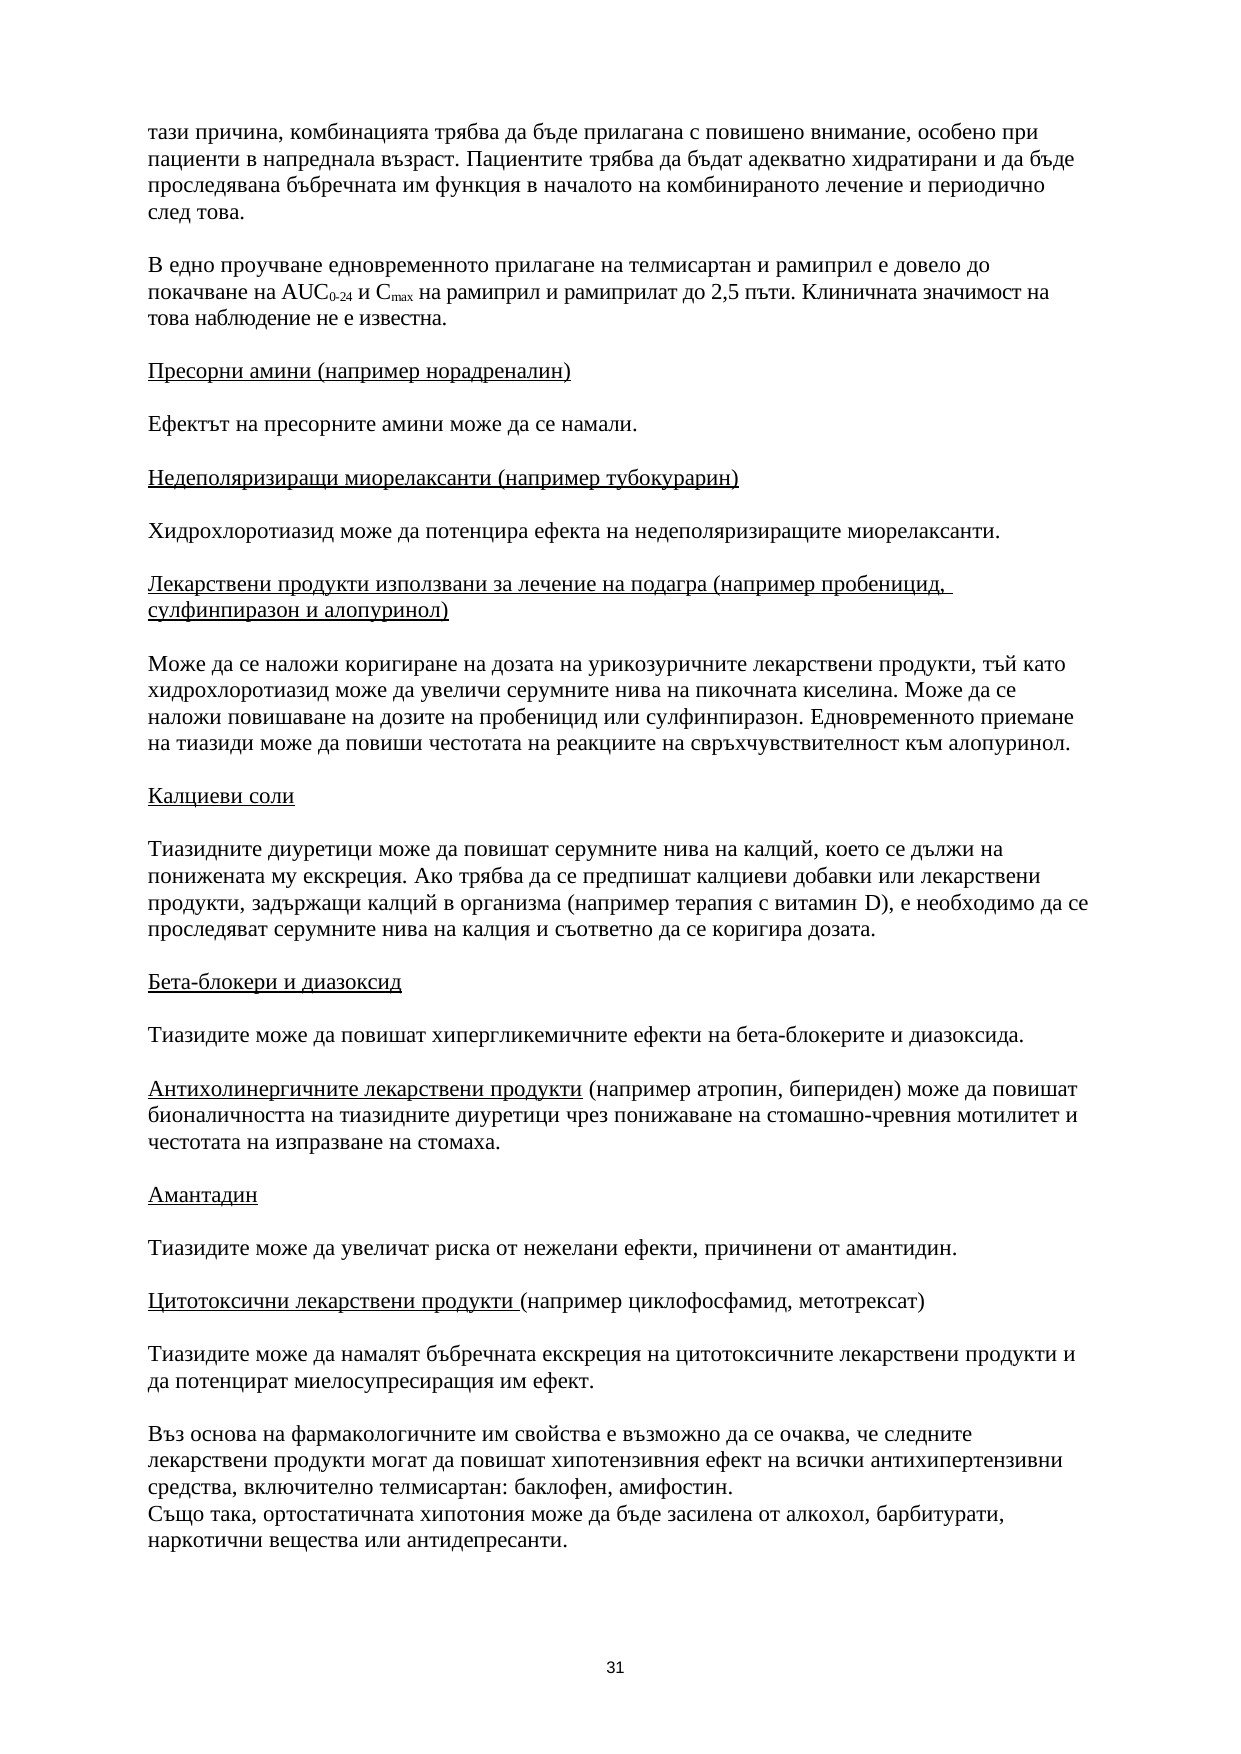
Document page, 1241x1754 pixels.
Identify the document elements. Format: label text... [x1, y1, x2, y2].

text Лекарствени продукти използвани за лечение на подагра (например пробеницид, сулфинпиразон и алопуринол) [148, 570, 1092, 623]
text Амантадин [148, 1181, 1092, 1207]
text Тиазидите може да увеличат риска от нежелани ефекти, причинени от амантидин. [148, 1234, 1092, 1260]
text Също така, ортостатичната хипотония може да бъде засилена от алкохол, барбитурати, наркотични вещества или антидепресанти. [148, 1499, 1092, 1552]
text Бета-блокери и диазоксид [148, 968, 1092, 995]
text Тиазидите може да повишат хипергликемичните ефекти на бета-блокерите и диазоксида. [148, 1021, 1092, 1048]
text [148, 118, 1092, 224]
text Тиазидните диуретици може да повишат серумните нива на калций, което се дължи на понижената му екскреция. Ако трябва да се предпишат калциеви добавки или лекарствени продукти, задържащи калций в организма (например терапия с витамин D), е необходимо да се проследяват серумните нива на калция и съответно да се коригира дозата. [148, 835, 1092, 942]
text Въз основа на фармакологичните им свойства е възможно да се очаква, че следните лекарствени продукти могат да повишат хипотензивния ефект на всички антихипертензивни средства, включително телмисартан: баклофен, амифостин. [148, 1420, 1092, 1499]
text Пресорни амини (например норадреналин) [148, 357, 1092, 384]
text Тиазидите може да намалят бъбречната екскреция на цитотоксичните лекарствени продукти и да потенцират миелосупресиращия им ефект. [148, 1340, 1092, 1393]
text Калциеви соли [148, 782, 1092, 809]
text Може да се наложи коригиране на дозата на урикозуричните лекарствени продукти, тъй като хидрохлоротиазид може да увеличи серумните нива на пикочната киселина. Може да се наложи повишаване на дозите на пробеницид или сулфинпиразон. Едновременното приемане на тиазиди може да повиши честотата на реакциите на свръхчувствителност към алопуринол. [148, 649, 1092, 756]
text Ефектът на пресорните амини може да се намали. [148, 410, 1092, 437]
text Цитотоксични лекарствени продукти (например циклофосфамид, метотрексат) [148, 1287, 1092, 1313]
text Антихолинергичните лекарствени продукти (например атропин, бипериден) може да повишат бионаличността на тиазидните диуретици чрез понижаване на стомашно-чревния мотилитет и честотата на изпразване на стомаха. [148, 1074, 1092, 1154]
text В едно проучване едновременното прилагане на телмисартан и рамиприл е довело до покачване на AUC0-24 и Cmax на рамиприл и рамиприлат до 2,5 пъти. Клиничната значимост на това наблюдение не е известна. [148, 251, 1092, 331]
text Хидрохлоротиазид може да потенцира ефекта на недеполяризиращите миорелаксанти. [148, 517, 1092, 543]
text Недеполяризиращи миорелаксанти (например тубокурарин) [148, 463, 1092, 490]
